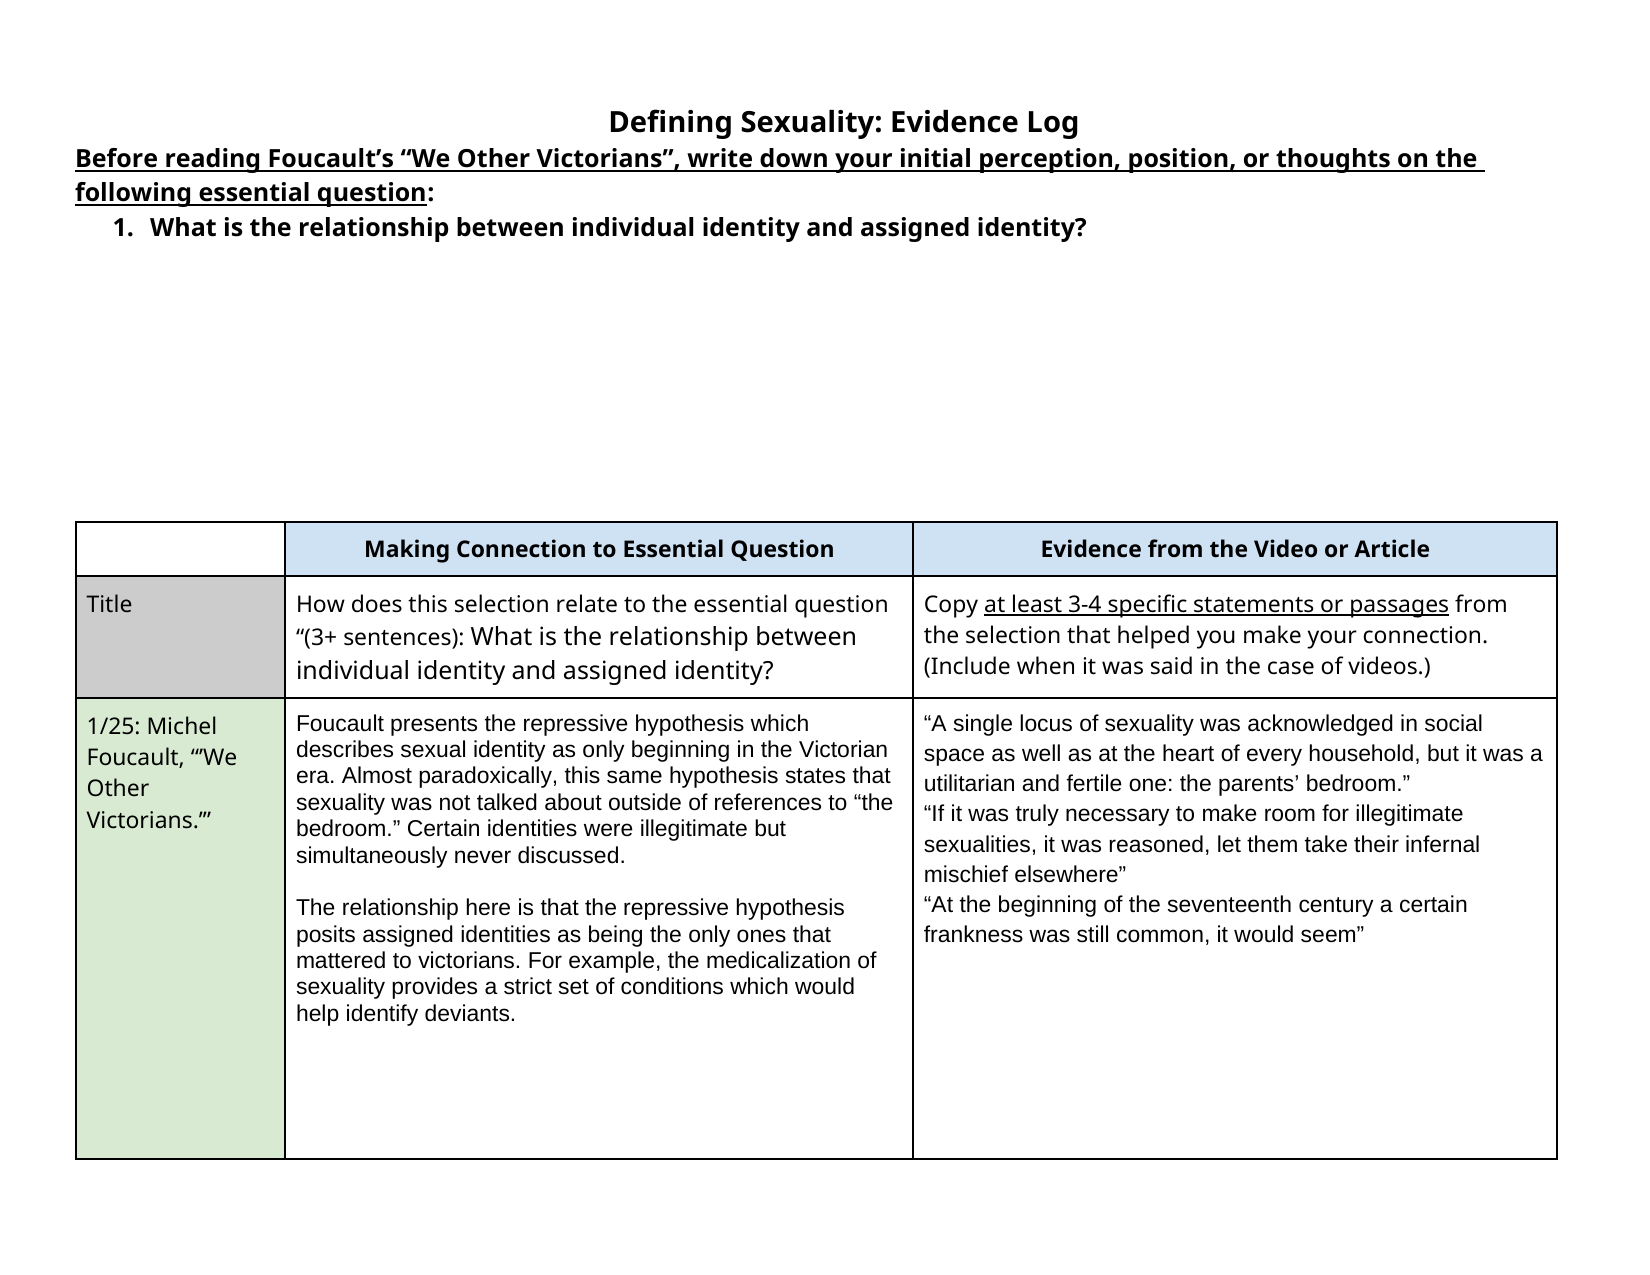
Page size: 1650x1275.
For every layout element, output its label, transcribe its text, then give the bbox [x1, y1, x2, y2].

table_header Evidence from the Video or Article [914, 523, 1556, 575]
table_cell Copy at least 3-4 specific statements or passages from the selection that helped you make your connection. (Include when it was said in the case of videos.) [914, 577, 1556, 697]
table_cell Title [77, 577, 284, 697]
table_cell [914, 699, 1556, 1158]
list What is the relationship between individual identity and assigned identity? [112, 209, 1575, 243]
table_header Making Connection to Essential Question [286, 523, 912, 575]
table_cell How does this selection relate to the essential question “(3+ sentences): What is the relationship between individual identity and assigned identity? [286, 577, 912, 697]
text Defining Sexuality: Evidence Log [75, 101, 1575, 141]
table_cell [286, 699, 912, 1158]
table_header [77, 523, 284, 575]
text Before reading Foucault’s “We Other Victorians”, write down your initial perception, position, or thoughts on the following essential question: [75, 141, 1575, 209]
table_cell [77, 699, 284, 1158]
